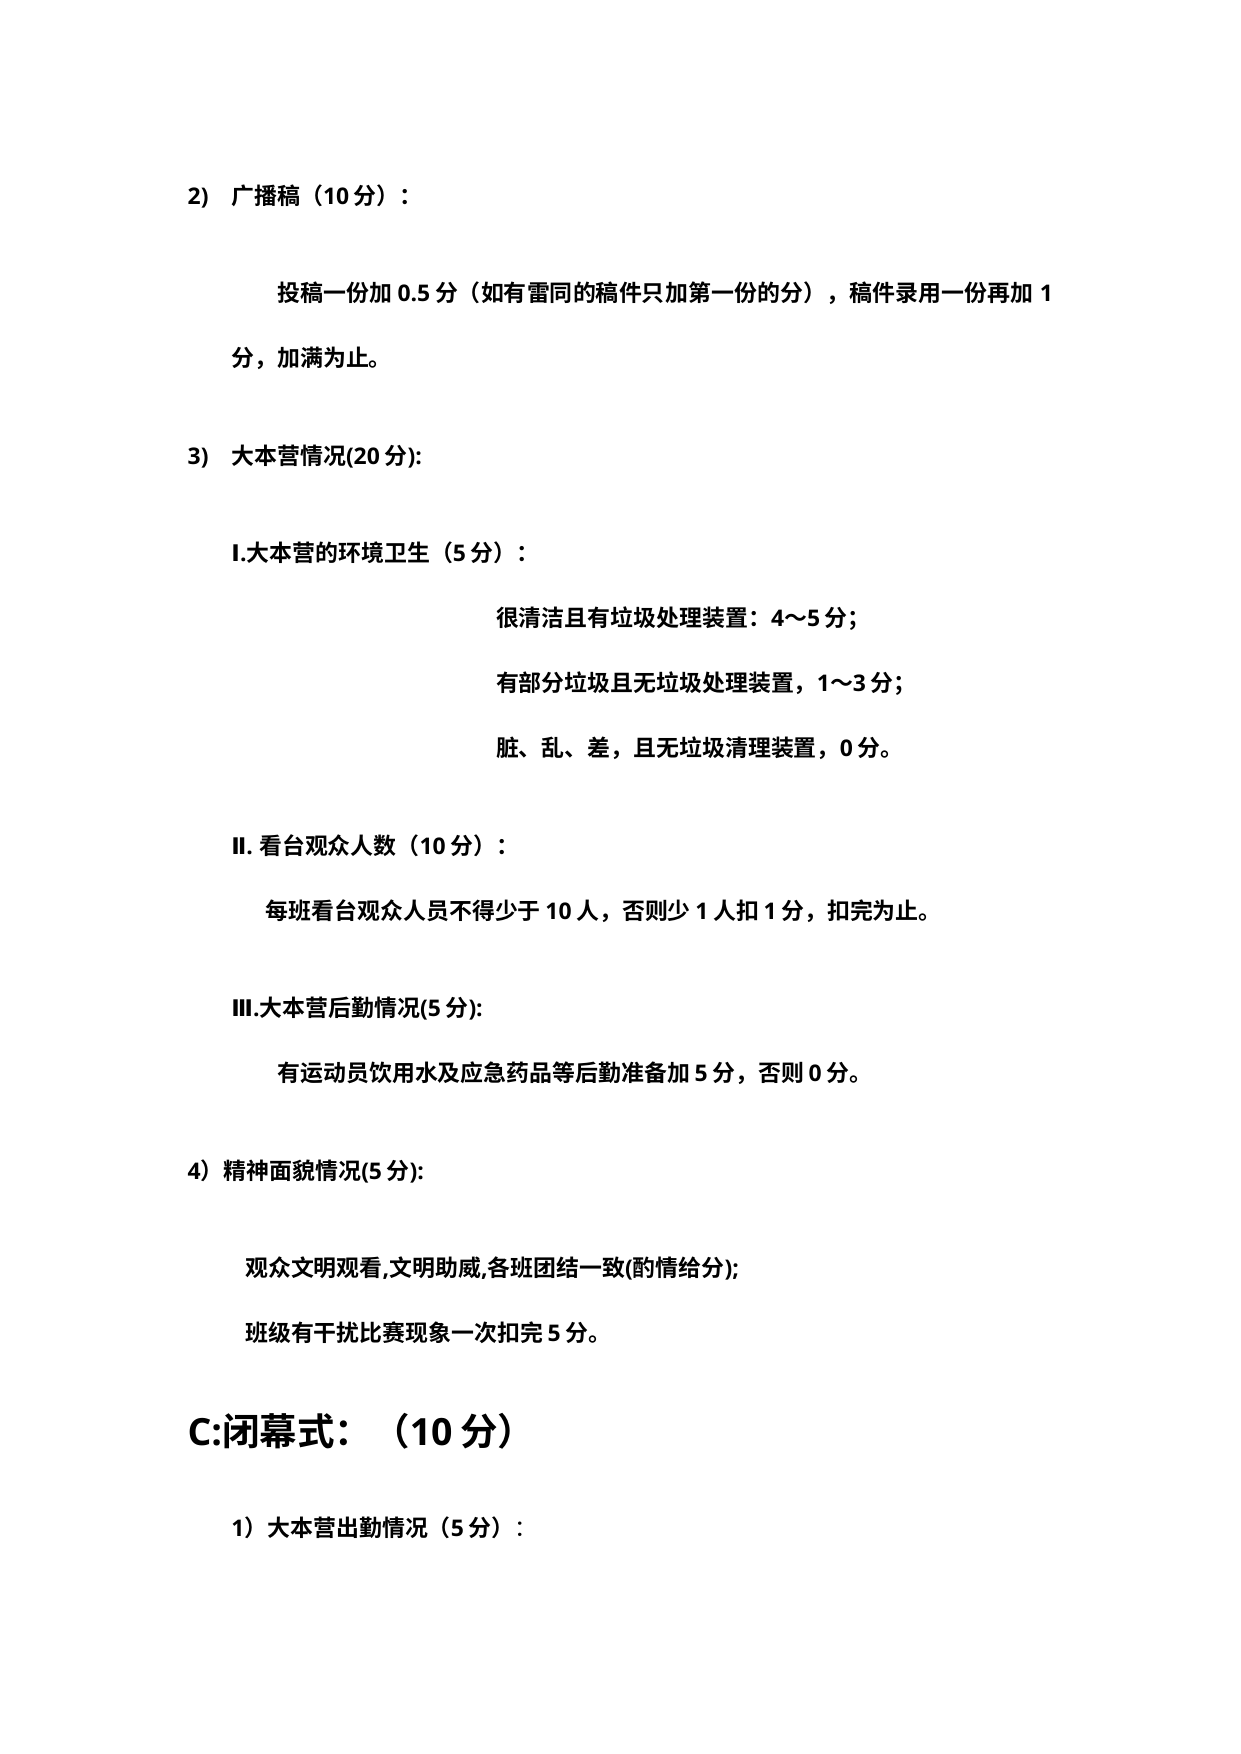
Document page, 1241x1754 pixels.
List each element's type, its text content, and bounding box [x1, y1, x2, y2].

text C:闭幕式：（10分） [187, 1397, 1053, 1462]
text 每班看台观众人员不得少于10人，否则少1人扣1分，扣完为止。 [187, 877, 1053, 942]
text 班级有干扰比赛现象一次扣完5分。 [187, 1299, 1053, 1364]
list 广播稿（10分）： [187, 162, 1053, 227]
text 观众文明观看,文明助威,各班团结一致(酌情给分); [187, 1234, 1053, 1299]
list 大本营出勤情况（5分）： [231, 1494, 1053, 1559]
list 大本营情况(20分): [187, 422, 1053, 487]
text Ⅰ.大本营的环境卫生（5分）： [187, 519, 1053, 584]
text 脏、乱、差，且无垃圾清理装置，0分。 [231, 714, 1053, 779]
text 很清洁且有垃圾处理装置：4～5分； [231, 584, 1053, 649]
text Ⅱ. 看台观众人数（10分）： [187, 812, 1053, 877]
text 投稿一份加0.5分（如有雷同的稿件只加第一份的分），稿件录用一份再加1分，加满为止。 [231, 259, 1053, 389]
text Ⅲ.大本营后勤情况(5分): [187, 974, 1053, 1039]
list 精神面貌情况(5分): [187, 1137, 1053, 1202]
text 有运动员饮用水及应急药品等后勤准备加5分，否则0分。 [231, 1039, 1053, 1104]
text 有部分垃圾且无垃圾处理装置，1～3分； [231, 649, 1053, 714]
